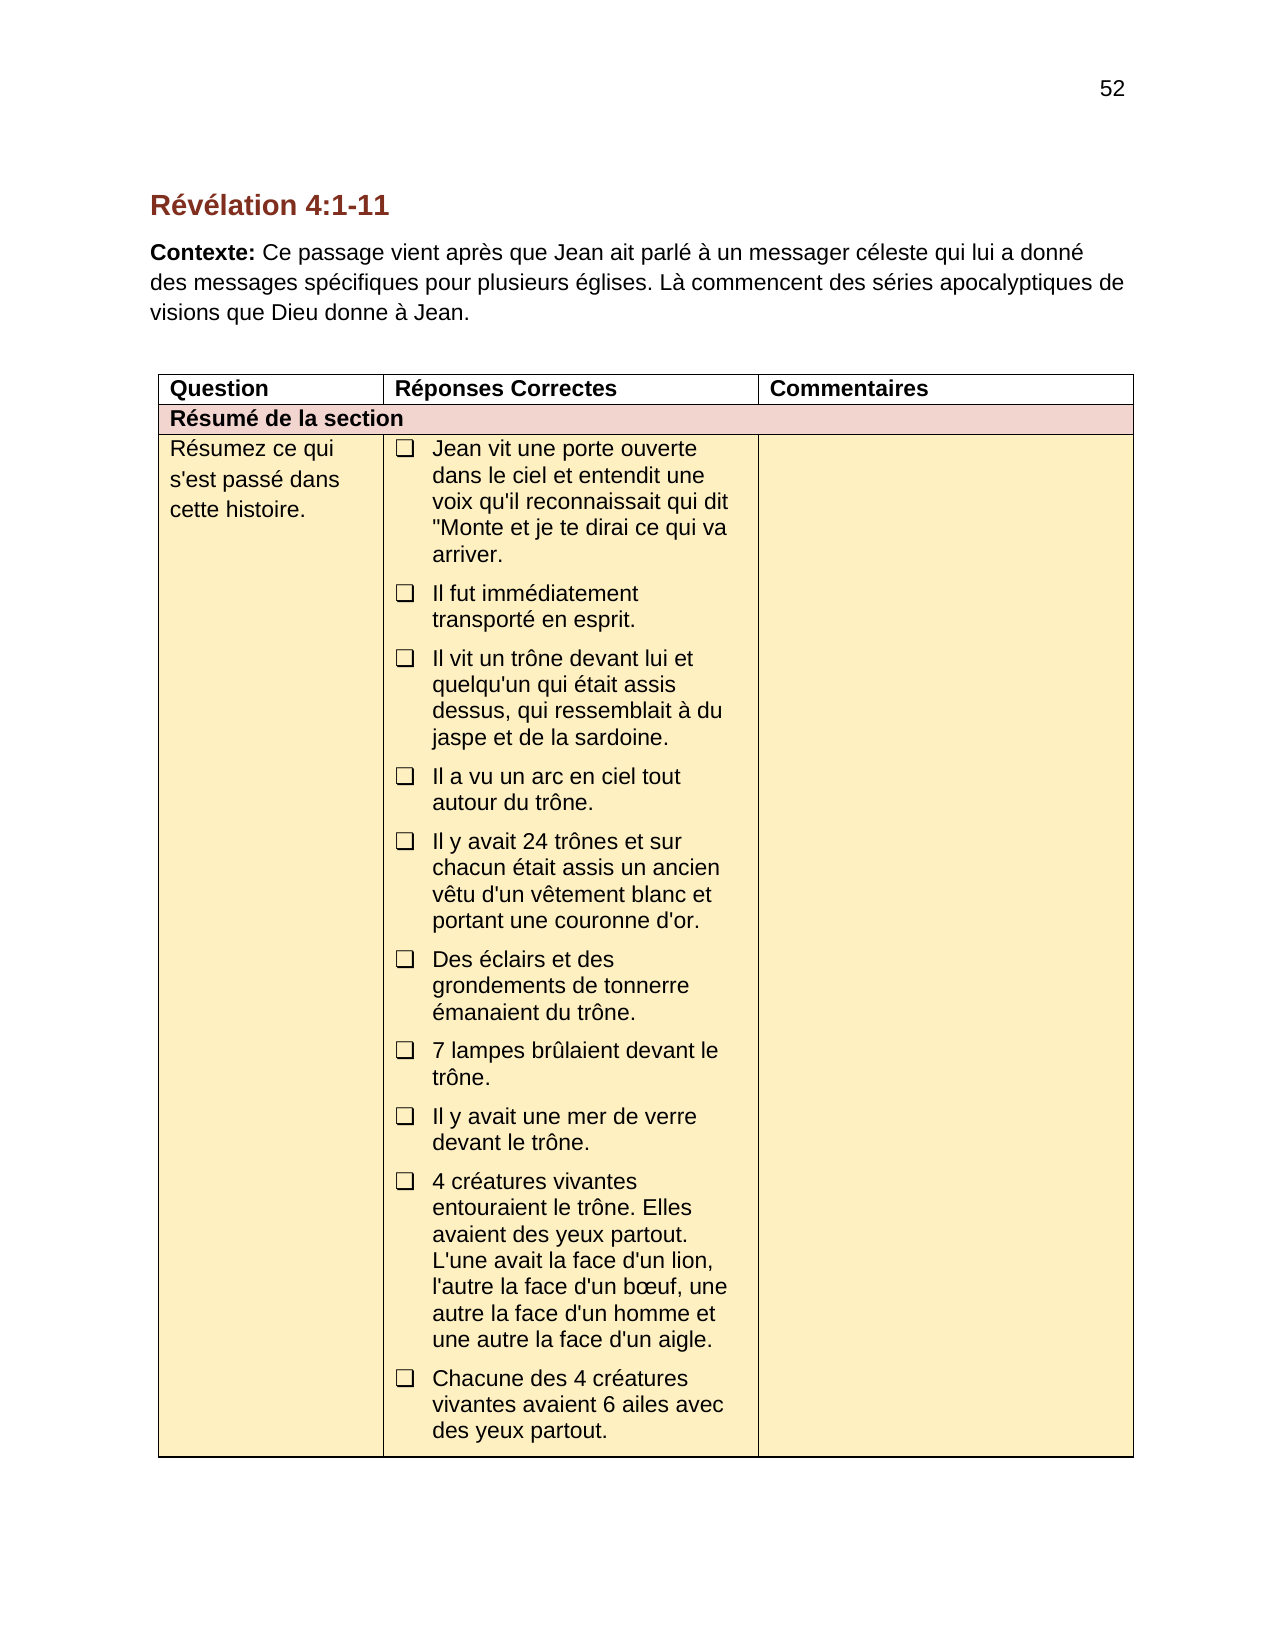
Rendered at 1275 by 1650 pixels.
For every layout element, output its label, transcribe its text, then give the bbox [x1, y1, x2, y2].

table_cell Résumez ce qui s'est passé dans cette histoire. [159, 435, 383, 1456]
table_header Réponses Correctes [384, 375, 758, 404]
table_cell [759, 435, 1133, 1456]
table_header Question [159, 375, 383, 404]
text Contexte: Ce passage vient après que Jean ait parlé à un messager céleste qui lui a donné des messages spécifiques pour plusieurs églises. Là commencent des séries apocalyptiques de visions que Dieu donne à Jean. [150, 238, 1125, 325]
table_header Commentaires [759, 375, 1133, 404]
table_cell Jean vit une porte ouverte dans le ciel et entendit une voix qu'il reconnaissait qui dit "Monte et je te dirai ce qui va arriver. Il fut immédiatement transporté en esprit. Il vit un trône devant lui et quelqu'un qui était assis dessus, qui ressemblait à du jaspe et de la sardoine. Il a vu un arc en ciel tout autour du trône. Il y avait 24 trônes et sur chacun était assis un ancien vêtu d'un vêtement blanc et portant une couronne d'or. Des éclairs et des grondements de tonnerre émanaient du trône. 7 lampes brûlaient devant le trône. Il y avait une mer de verre devant le trône. 4 créatures vivantes entouraient le trône. Elles avaient des yeux partout. L'une avait la face d'un lion, l'autre la face d'un bœuf, une autre la face d'un homme et une autre la face d'un aigle. Chacune des 4 créatures vivantes avaient 6 ailes avec des yeux partout. [384, 435, 758, 1456]
table_cell Résumé de la section [159, 405, 1133, 434]
subtitle Révélation 4:1-11 [150, 187, 1125, 221]
